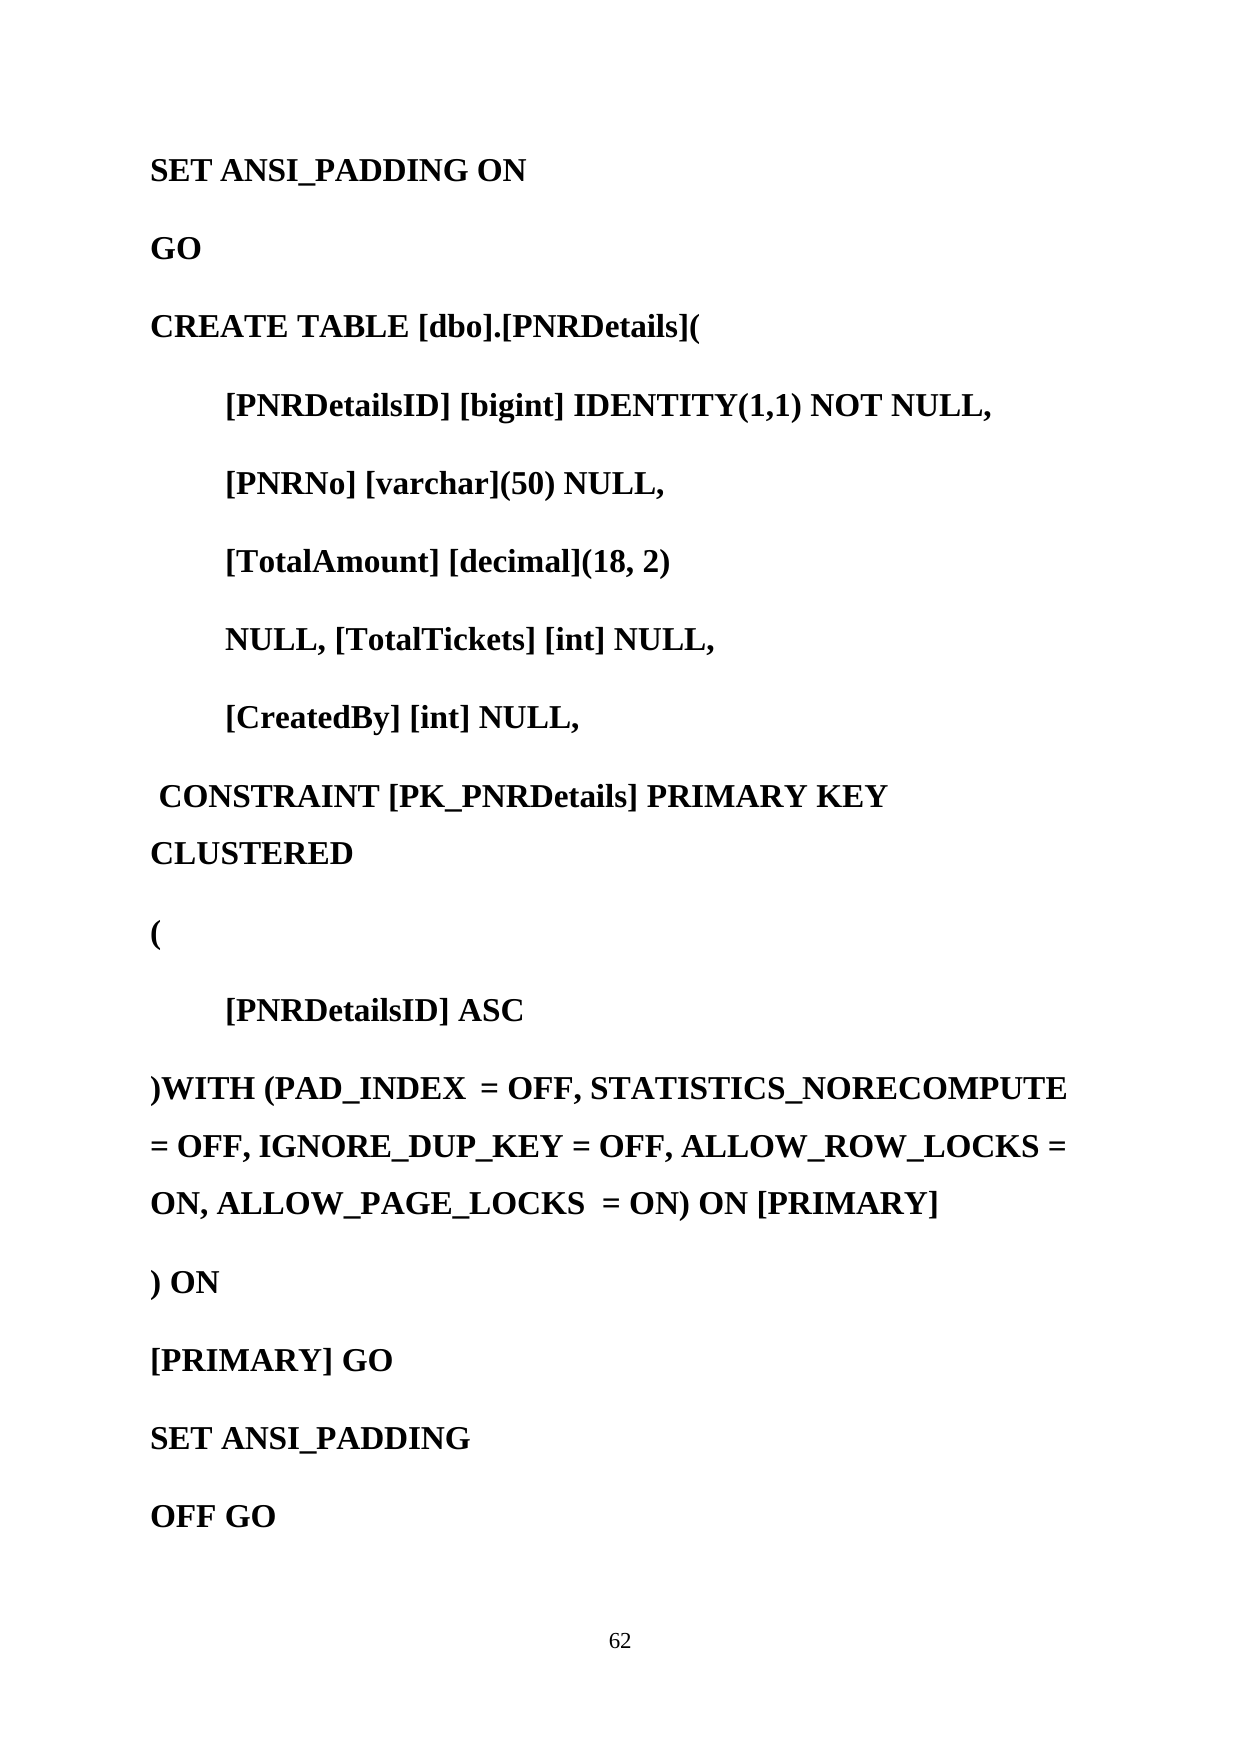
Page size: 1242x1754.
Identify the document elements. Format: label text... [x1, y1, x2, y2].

text [PNRDetailsID] ASC [225, 990, 1196, 1028]
text CREATE TABLE [dbo].[PNRDetails]( [150, 306, 1196, 345]
text CONSTRAINT [PK_PNRDetails] PRIMARY KEY CLUSTERED [150, 776, 1084, 872]
text [PNRNo] [varchar](50) NULL, [TotalAmount] [decimal](18, 2) NULL, [TotalTickets] [int] NULL, [CreatedBy] [int] NULL, [225, 463, 779, 736]
text SET ANSI_PADDING ON GO [150, 150, 528, 266]
text )WITH (PAD_INDEX = OFF, STATISTICS_NORECOMPUTE [150, 1068, 1196, 1107]
text [PNRDetailsID] [bigint] IDENTITY(1,1) NOT NULL, [225, 385, 1196, 423]
text SET ANSI_PADDING OFF GO [150, 1418, 544, 1535]
text ) ON [PRIMARY] GO [150, 1262, 411, 1378]
text = OFF, IGNORE_DUP_KEY = OFF, ALLOW_ROW_LOCKS = ON, ALLOW_PAGE_LOCKS = ON) ON [PRIMARY] [150, 1126, 1084, 1222]
text ( [150, 912, 1196, 950]
